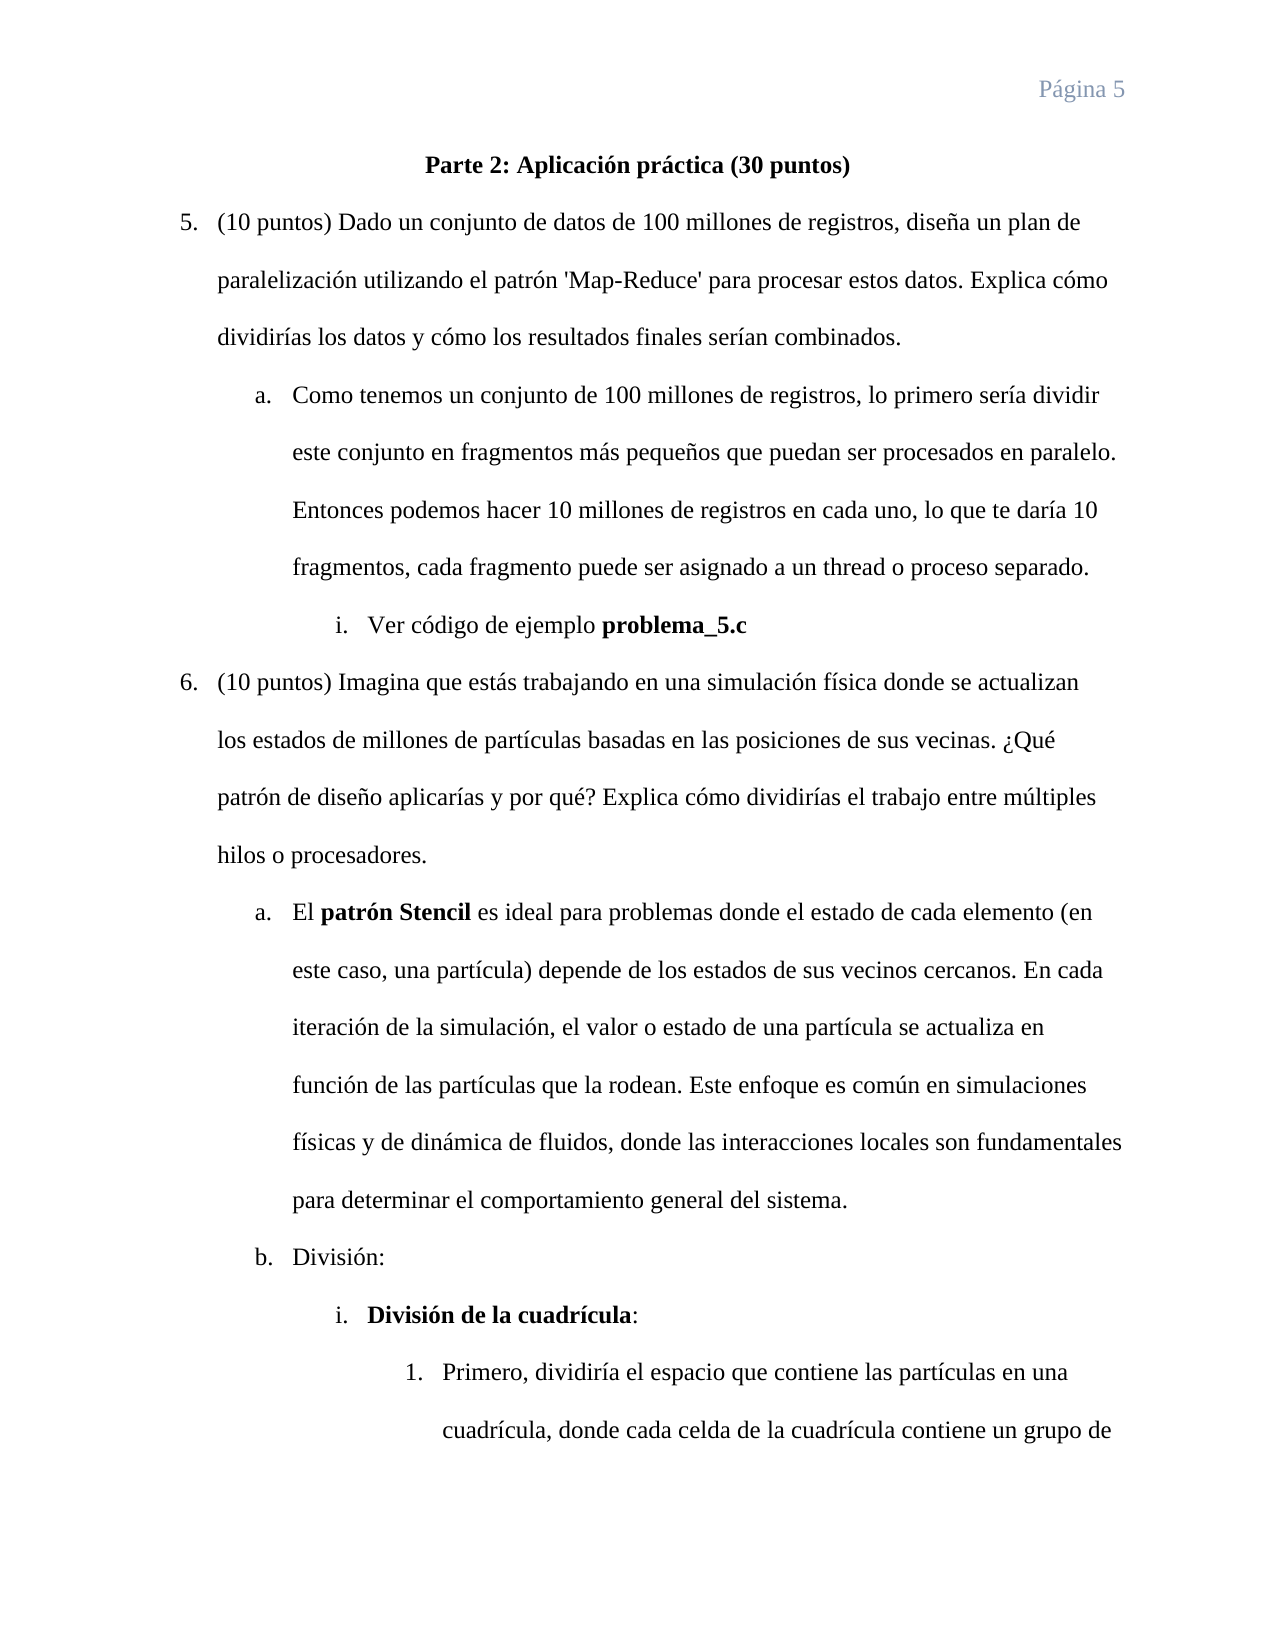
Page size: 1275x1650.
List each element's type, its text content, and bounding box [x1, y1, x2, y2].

list Ver código de ejemplo problema_5.c [348, 610, 1125, 639]
list El patrón Stencil es ideal para problemas donde el estado de cada elemento (en este caso, una partícula) depende de los estados de sus vecinos cercanos. En cada iteración de la simulación, el valor o estado de una partícula se actualiza en función de las partículas que la rodean. Este enfoque es común en simulaciones físicas y de dinámica de fluidos, donde las interacciones locales son fundamentales para determinar el comportamiento general del sistema. [254, 897, 1125, 1214]
list (10 puntos) Dado un conjunto de datos de 100 millones de registros, diseña un plan de paralelización utilizando el patrón 'Map-Reduce' para procesar estos datos. Explica cómo dividirías los datos y cómo los resultados finales serían combinados. [179, 207, 1125, 351]
list Como tenemos un conjunto de 100 millones de registros, lo primero sería dividir este conjunto en fragmentos más pequeños que puedan ser procesados en paralelo. Entonces podemos hacer 10 millones de registros en cada uno, lo que te daría 10 fragmentos, cada fragmento puede ser asignado a un thread o proceso separado. [254, 380, 1125, 581]
subtitle Parte 2: Aplicación práctica (30 puntos) [150, 150, 1125, 179]
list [404, 1357, 1125, 1444]
list División de la cuadrícula: [348, 1300, 1125, 1329]
list (10 puntos) Imagina que estás trabajando en una simulación física donde se actualizan los estados de millones de partículas basadas en las posiciones de sus vecinas. ¿Qué patrón de diseño aplicarías y por qué? Explica cómo dividirías el trabajo entre múltiples hilos o procesadores. [179, 667, 1125, 869]
list División: [254, 1242, 1125, 1271]
